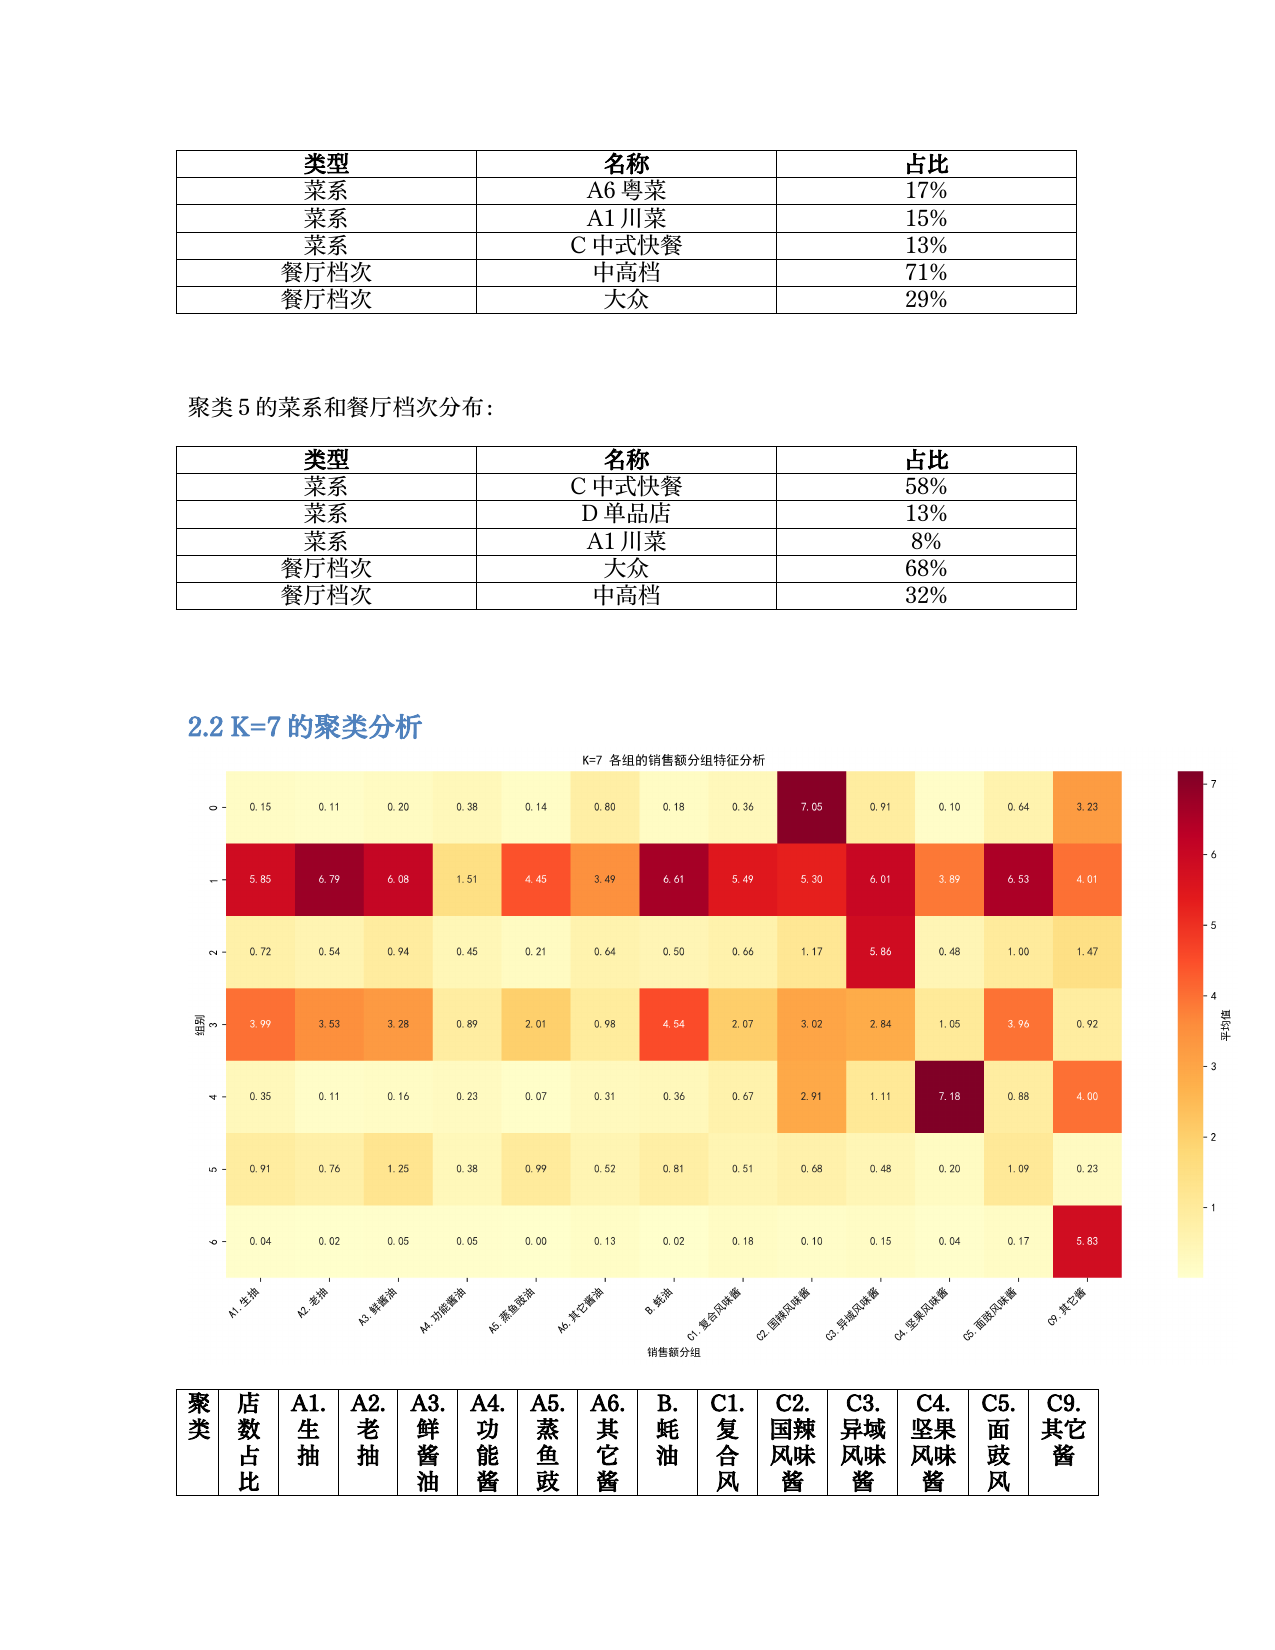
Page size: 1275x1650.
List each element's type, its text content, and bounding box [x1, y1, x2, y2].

table_cell 餐厅档次 [177, 556, 476, 582]
table_header 名称 [477, 447, 776, 473]
table_cell 菜系 [177, 474, 476, 500]
subtitle 2.2 K=7的聚类分析 [187, 712, 1087, 742]
table_cell 58% [777, 474, 1076, 500]
table_header C9.其它酱 [1029, 1390, 1098, 1495]
table_cell 菜系 [177, 205, 476, 232]
table_cell 大众 [477, 556, 776, 582]
table_header A3.鲜酱油 [398, 1390, 457, 1495]
table_cell 15% [777, 205, 1076, 232]
table_cell 8% [777, 529, 1076, 554]
table_header 名称 [477, 151, 776, 177]
table_header 类型 [177, 151, 476, 177]
table_cell 68% [777, 556, 1076, 582]
table_cell 菜系 [177, 233, 476, 259]
table_cell C中式快餐 [477, 474, 776, 500]
table_header A2.老抽 [339, 1390, 397, 1495]
table_header 占比 [777, 151, 1076, 177]
table_cell 餐厅档次 [177, 583, 476, 609]
table_cell 餐厅档次 [177, 287, 476, 313]
table_cell 13% [777, 233, 1076, 259]
table_header 类型 [177, 447, 476, 473]
table_cell 中高档 [477, 583, 776, 609]
table_cell 13% [777, 501, 1076, 527]
table_cell 71% [777, 260, 1076, 286]
table_cell 餐厅档次 [177, 260, 476, 286]
table_cell D单品店 [477, 501, 776, 527]
table_header A1.生抽 [279, 1390, 338, 1495]
table_header C4.坚果风味酱 [898, 1390, 968, 1495]
table_header A5.蒸鱼豉油 [518, 1390, 577, 1495]
table_cell 大众 [477, 287, 776, 313]
table_cell 中高档 [477, 260, 776, 286]
table_cell A1川菜 [477, 205, 776, 232]
text 聚类5的菜系和餐厅档次分布： [187, 365, 1087, 421]
table_cell 17% [777, 178, 1076, 204]
table_header C1.复合风味酱 [698, 1390, 757, 1495]
table_cell A6粤菜 [477, 178, 776, 204]
table_header 占比 [777, 447, 1076, 473]
table_cell 32% [777, 583, 1076, 609]
picture [187, 747, 1238, 1365]
table_cell 菜系 [177, 178, 476, 204]
table_header C5.面豉风味酱 [969, 1390, 1028, 1495]
table_cell 菜系 [177, 529, 476, 554]
table_cell A1川菜 [477, 529, 776, 554]
table_header C2.国辣风味酱 [758, 1390, 827, 1495]
table_cell 29% [777, 287, 1076, 313]
table_header 聚类 [177, 1390, 218, 1495]
table_header 店数占比 [219, 1390, 278, 1495]
table_header C3.异域风味酱 [828, 1390, 897, 1495]
table_header A4.功能酱油 [458, 1390, 517, 1495]
table_header A6.其它酱油 [578, 1390, 637, 1495]
table_cell C中式快餐 [477, 233, 776, 259]
table_cell 菜系 [177, 501, 476, 527]
table_header B.蚝油 [638, 1390, 697, 1495]
